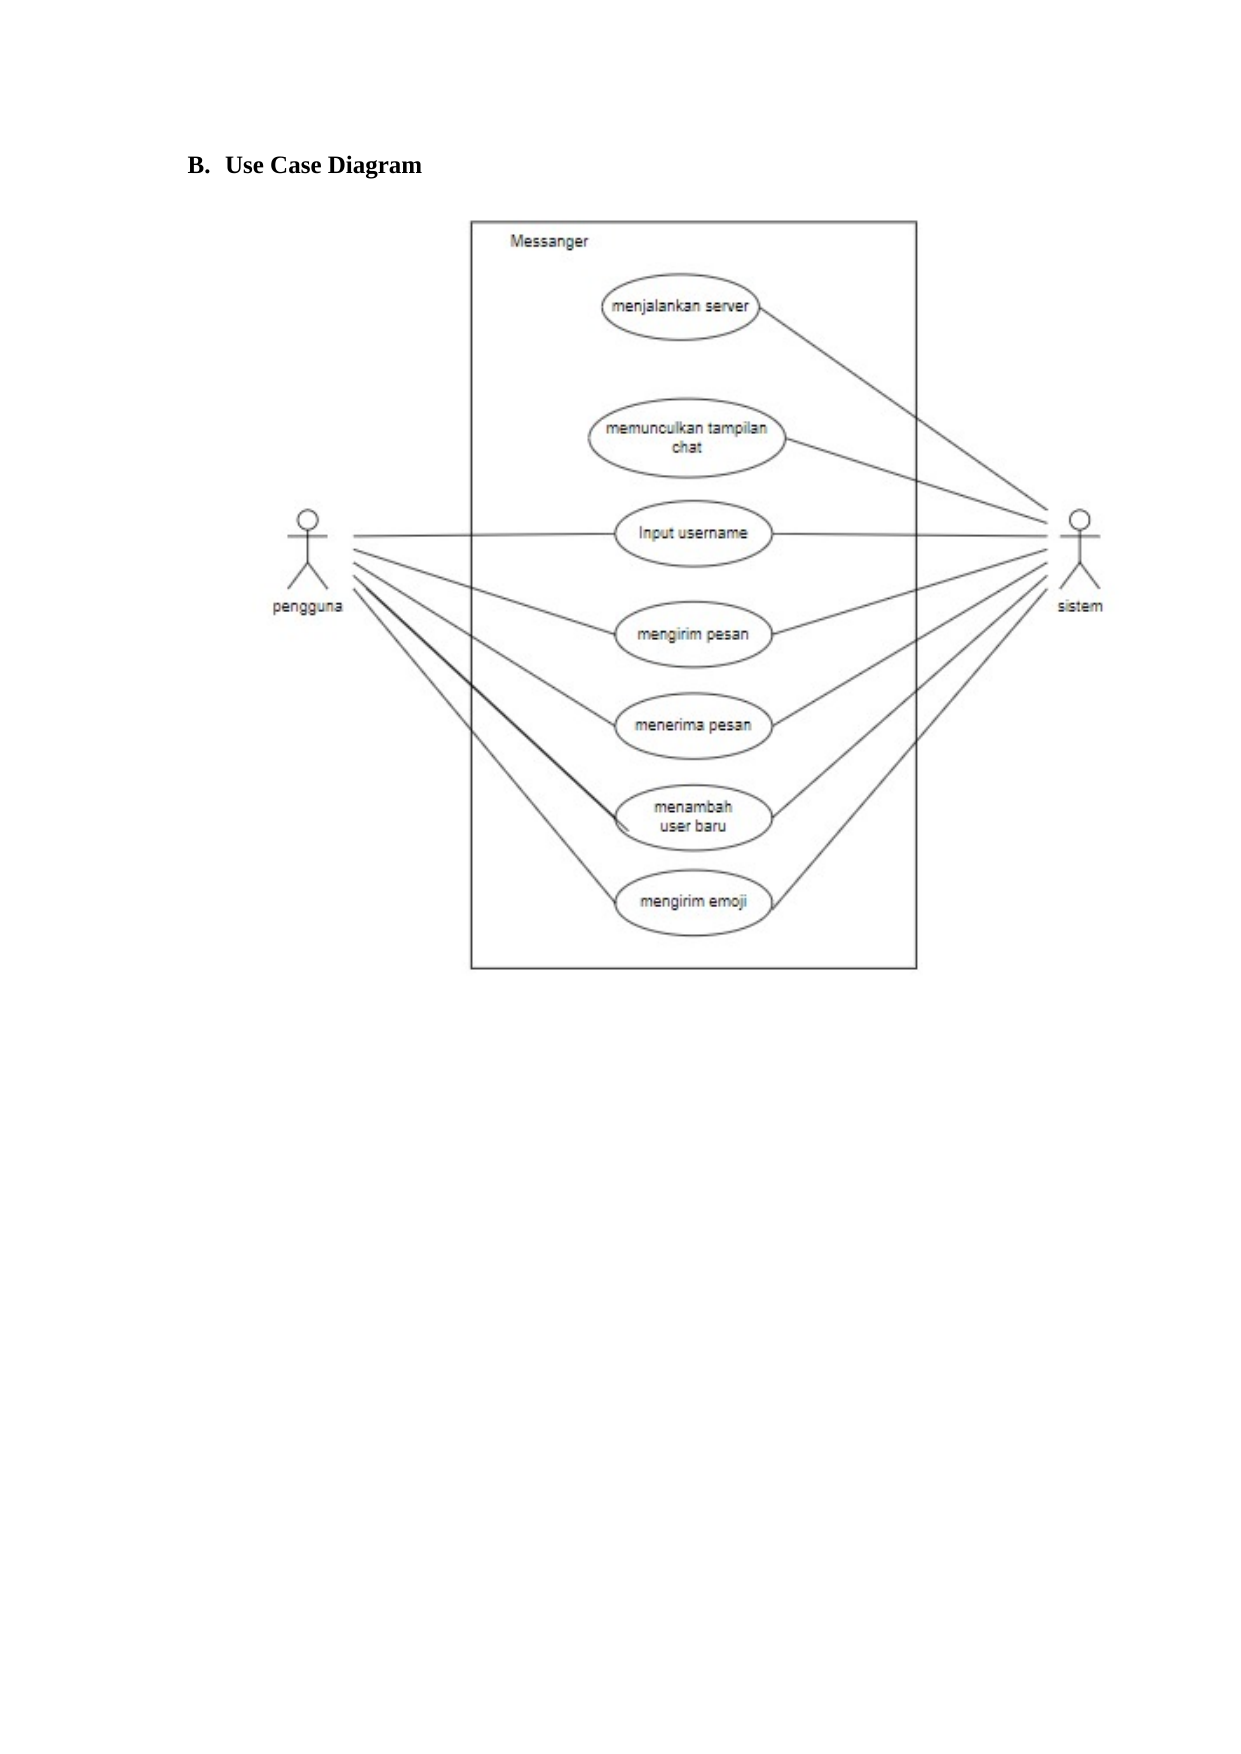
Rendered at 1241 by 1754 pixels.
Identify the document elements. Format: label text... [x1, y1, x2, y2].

list Use Case Diagram [187, 150, 1090, 179]
picture [225, 193, 1162, 1003]
